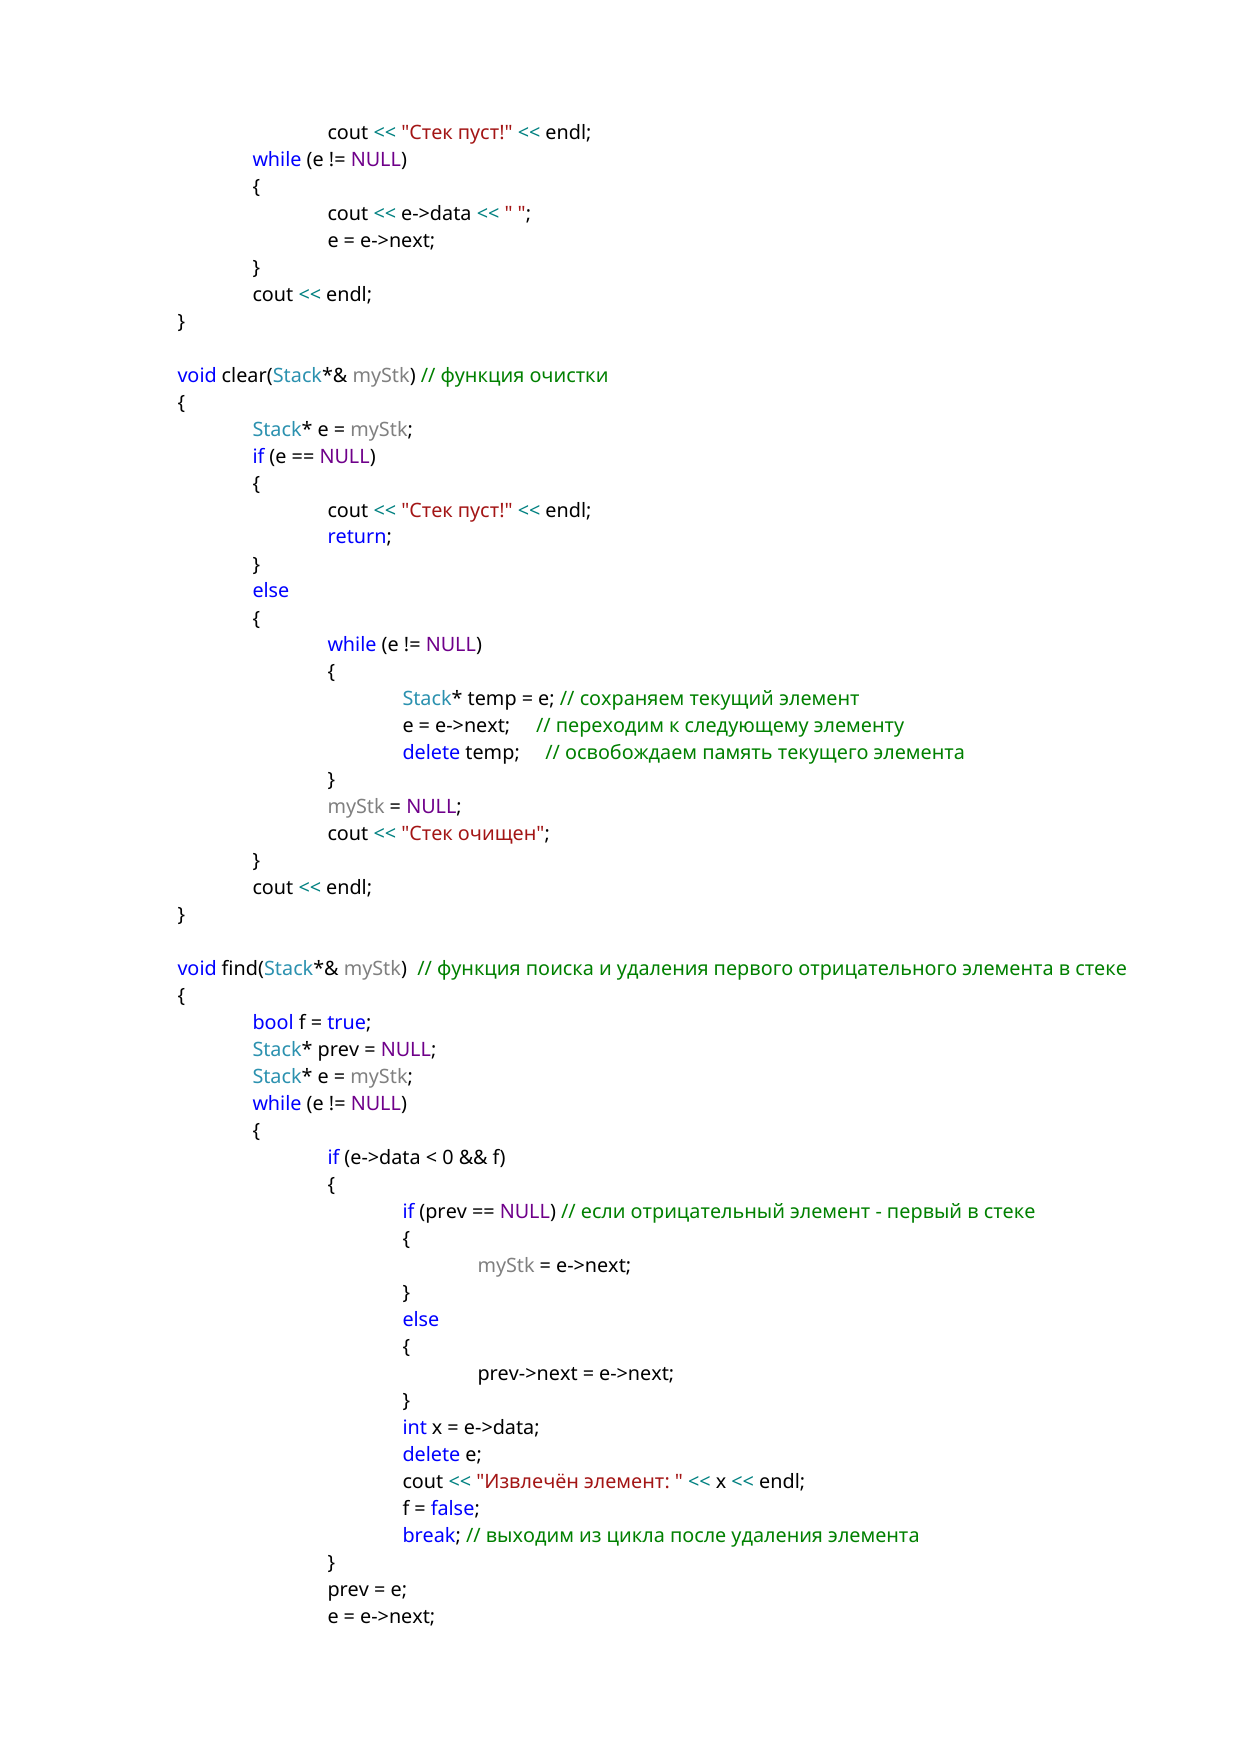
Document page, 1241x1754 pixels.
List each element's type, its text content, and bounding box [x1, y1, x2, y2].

text Stack* e = myStk; [177, 1062, 1152, 1089]
text } [177, 766, 1152, 793]
text else [177, 1305, 1152, 1332]
text { [177, 388, 1152, 415]
text cout << endl; [177, 873, 1152, 901]
text } [177, 1278, 1152, 1305]
text Stack* temp = e; // сохраняем текущий элемент [177, 685, 1152, 712]
text myStk = NULL; [177, 793, 1152, 819]
text delete temp; // освобождаем память текущего элемента [177, 739, 1152, 766]
text { [177, 469, 1152, 496]
text cout << endl; [177, 280, 1152, 307]
text if (e->data < 0 && f) [177, 1143, 1152, 1170]
text else [177, 577, 1152, 604]
text break; // выходим из цикла после удаления элемента [177, 1521, 1152, 1548]
text while (e != NULL) [177, 631, 1152, 658]
text Stack* prev = NULL; [177, 1035, 1152, 1062]
text while (e != NULL) [177, 1089, 1152, 1116]
text void clear(Stack*& myStk) // функция очистки [177, 361, 1152, 388]
text e = e->next; [177, 226, 1152, 253]
text void find(Stack*& myStk) // функция поиска и удаления первого отрицательного элемента в стеке [177, 954, 1152, 981]
text return; [177, 523, 1152, 550]
text cout << "Стек пуст!" << endl; [177, 118, 1152, 145]
text f = false; [177, 1494, 1152, 1521]
text e = e->next; [177, 1602, 1152, 1629]
text Stack* e = myStk; [177, 415, 1152, 442]
text if (prev == NULL) // если отрицательный элемент - первый в стеке [177, 1197, 1152, 1224]
text cout << "Стек пуст!" << endl; [177, 496, 1152, 523]
text delete e; [177, 1440, 1152, 1467]
text } [177, 253, 1152, 280]
text { [177, 604, 1152, 631]
text { [177, 981, 1152, 1008]
text if (e == NULL) [177, 442, 1152, 469]
text } [177, 307, 1152, 334]
text cout << e->data << " "; [177, 199, 1152, 226]
text { [177, 1116, 1152, 1143]
text int x = e->data; [177, 1413, 1152, 1440]
text { [177, 658, 1152, 685]
text } [177, 901, 1152, 927]
text } [177, 1548, 1152, 1575]
text } [177, 847, 1152, 873]
text cout << "Стек очищен"; [177, 819, 1152, 847]
text e = e->next; // переходим к следующему элементу [177, 712, 1152, 739]
text prev = e; [177, 1575, 1152, 1602]
text cout << "Извлечён элемент: " << x << endl; [177, 1467, 1152, 1494]
text { [177, 1224, 1152, 1251]
text bool f = true; [177, 1008, 1152, 1035]
text prev->next = e->next; [177, 1359, 1152, 1386]
text { [177, 172, 1152, 199]
text } [177, 550, 1152, 577]
text myStk = e->next; [177, 1251, 1152, 1278]
text { [177, 1332, 1152, 1359]
text while (e != NULL) [177, 145, 1152, 172]
text } [177, 1386, 1152, 1413]
text { [177, 1170, 1152, 1197]
